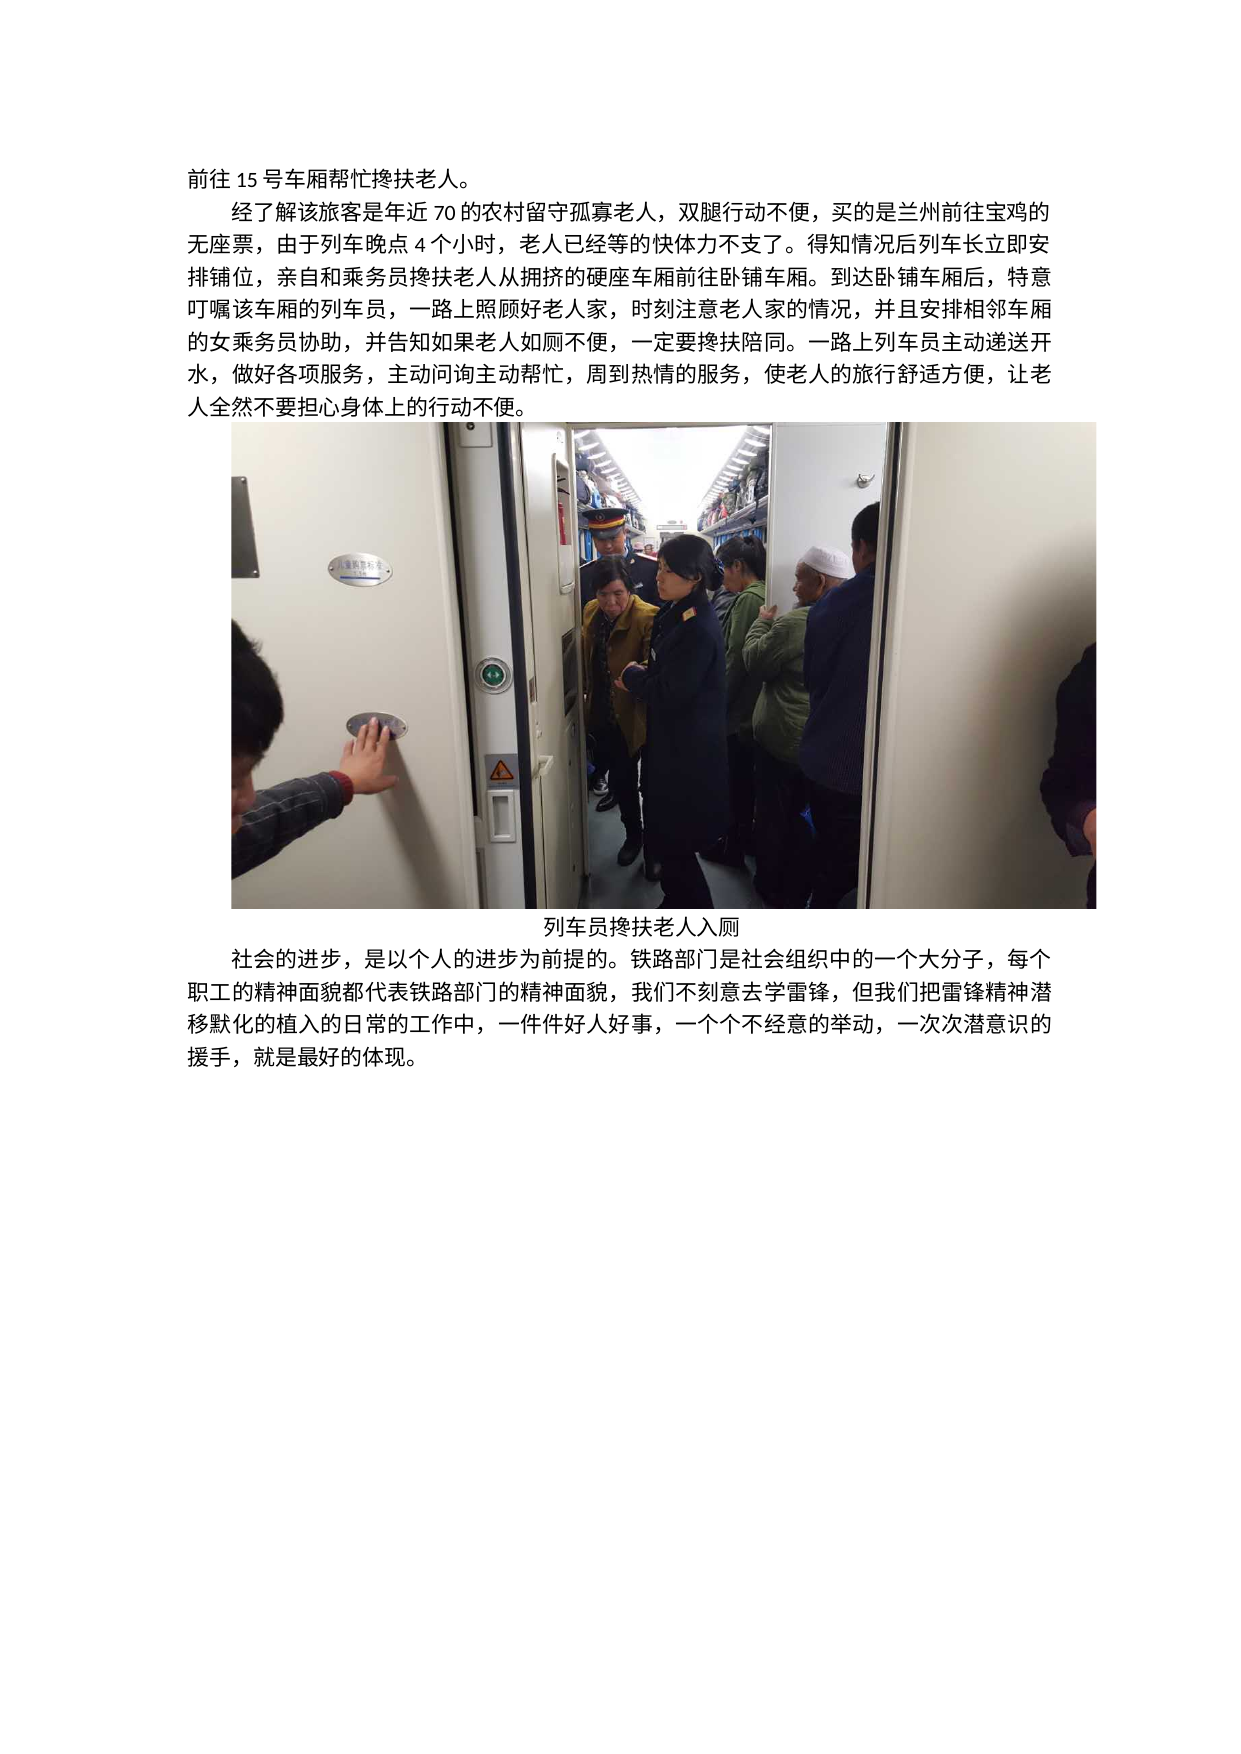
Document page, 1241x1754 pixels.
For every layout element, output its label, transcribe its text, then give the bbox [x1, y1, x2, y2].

text 列车员搀扶老人入厕 [187, 909, 1053, 942]
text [187, 162, 1053, 194]
picture [231, 422, 1097, 909]
text 经了解该旅客是年近70的农村留守孤寡老人，双腿行动不便，买的是兰州前往宝鸡的无座票，由于列车晚点4个小时，老人已经等的快体力不支了。得知情况后列车长立即安排铺位，亲自和乘务员搀扶老人从拥挤的硬座车厢前往卧铺车厢。到达卧铺车厢后，特意叮嘱该车厢的列车员，一路上照顾好老人家，时刻注意老人家的情况，并且安排相邻车厢的女乘务员协助，并告知如果老人如厕不便，一定要搀扶陪同。一路上列车员主动递送开水，做好各项服务，主动问询主动帮忙，周到热情的服务，使老人的旅行舒适方便，让老人全然不要担心身体上的行动不便。 [187, 194, 1053, 422]
text 社会的进步，是以个人的进步为前提的。铁路部门是社会组织中的一个大分子，每个职工的精神面貌都代表铁路部门的精神面貌，我们不刻意去学雷锋，但我们把雷锋精神潜移默化的植入的日常的工作中，一件件好人好事，一个个不经意的举动，一次次潜意识的援手，就是最好的体现。 [187, 942, 1053, 1072]
